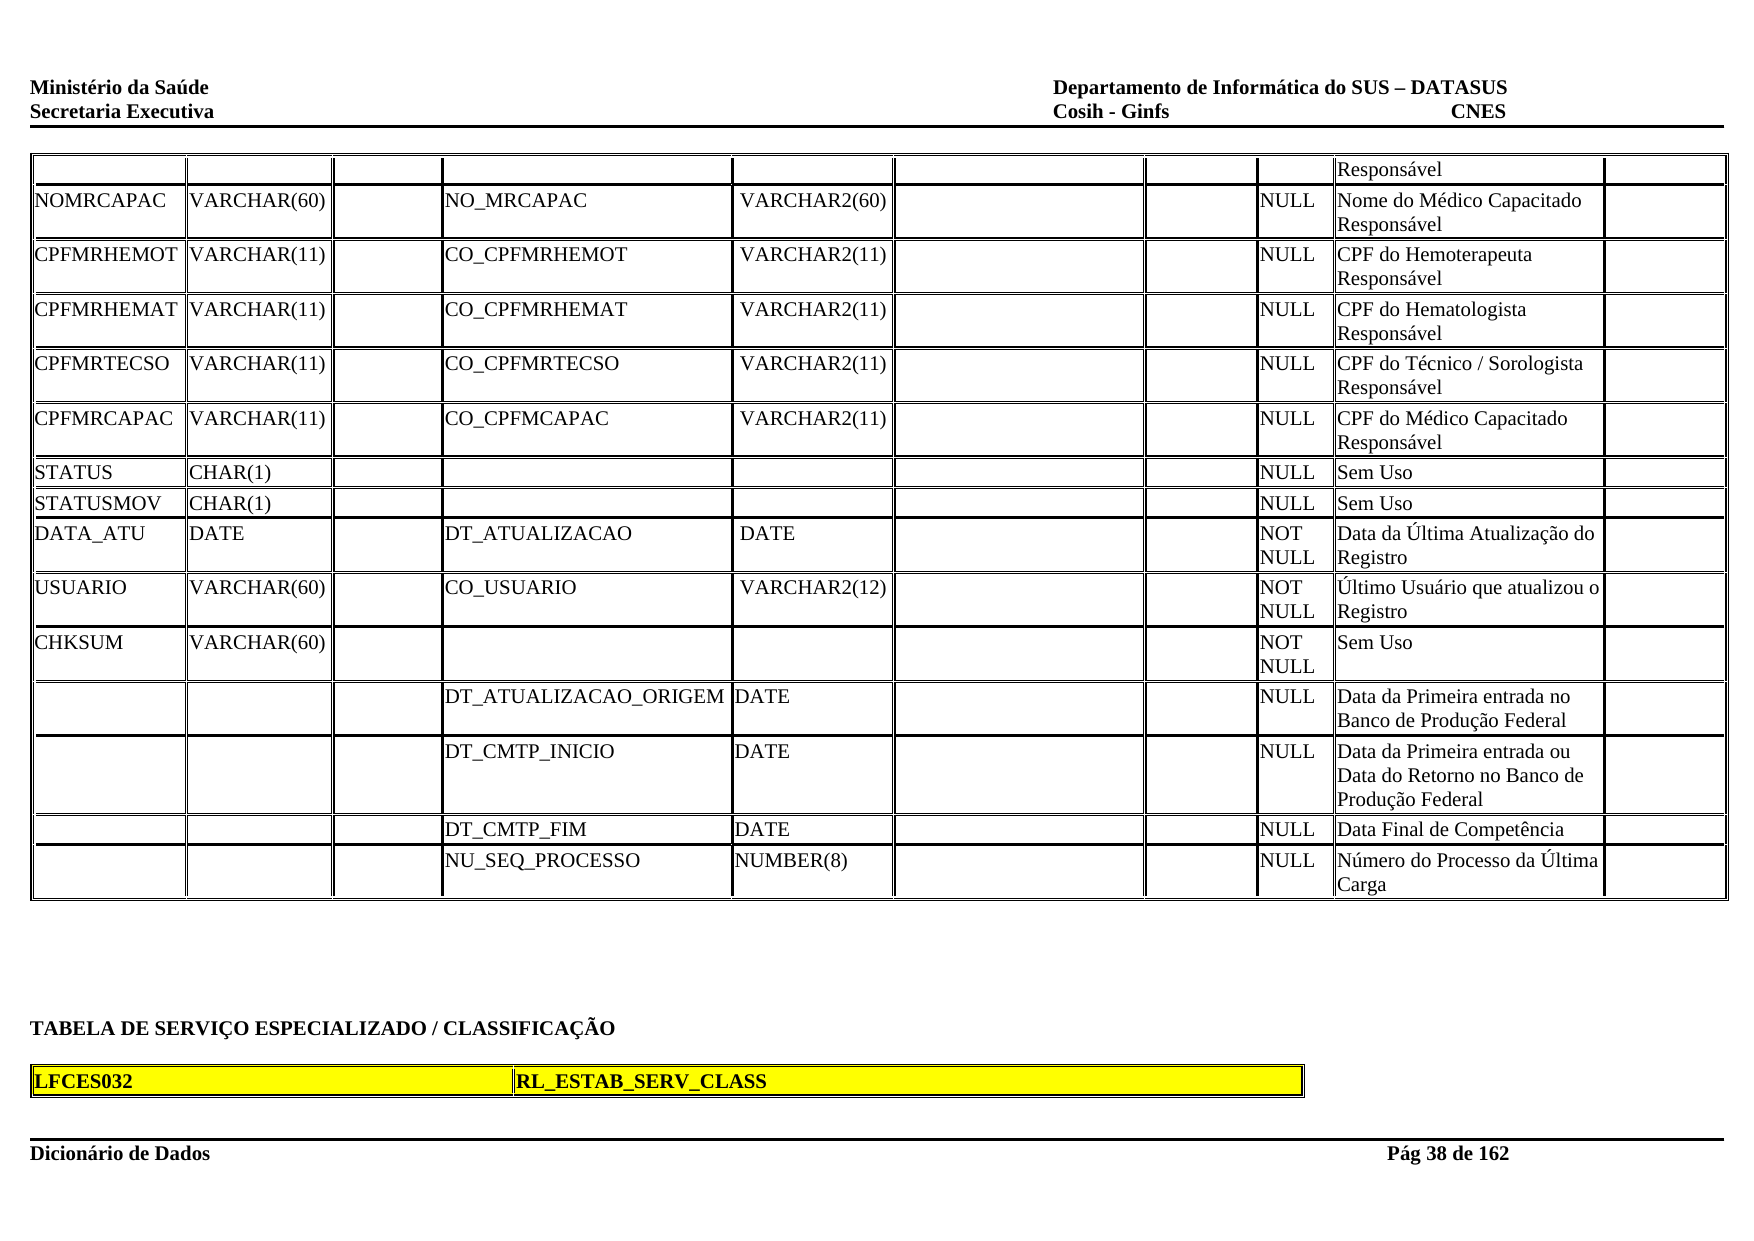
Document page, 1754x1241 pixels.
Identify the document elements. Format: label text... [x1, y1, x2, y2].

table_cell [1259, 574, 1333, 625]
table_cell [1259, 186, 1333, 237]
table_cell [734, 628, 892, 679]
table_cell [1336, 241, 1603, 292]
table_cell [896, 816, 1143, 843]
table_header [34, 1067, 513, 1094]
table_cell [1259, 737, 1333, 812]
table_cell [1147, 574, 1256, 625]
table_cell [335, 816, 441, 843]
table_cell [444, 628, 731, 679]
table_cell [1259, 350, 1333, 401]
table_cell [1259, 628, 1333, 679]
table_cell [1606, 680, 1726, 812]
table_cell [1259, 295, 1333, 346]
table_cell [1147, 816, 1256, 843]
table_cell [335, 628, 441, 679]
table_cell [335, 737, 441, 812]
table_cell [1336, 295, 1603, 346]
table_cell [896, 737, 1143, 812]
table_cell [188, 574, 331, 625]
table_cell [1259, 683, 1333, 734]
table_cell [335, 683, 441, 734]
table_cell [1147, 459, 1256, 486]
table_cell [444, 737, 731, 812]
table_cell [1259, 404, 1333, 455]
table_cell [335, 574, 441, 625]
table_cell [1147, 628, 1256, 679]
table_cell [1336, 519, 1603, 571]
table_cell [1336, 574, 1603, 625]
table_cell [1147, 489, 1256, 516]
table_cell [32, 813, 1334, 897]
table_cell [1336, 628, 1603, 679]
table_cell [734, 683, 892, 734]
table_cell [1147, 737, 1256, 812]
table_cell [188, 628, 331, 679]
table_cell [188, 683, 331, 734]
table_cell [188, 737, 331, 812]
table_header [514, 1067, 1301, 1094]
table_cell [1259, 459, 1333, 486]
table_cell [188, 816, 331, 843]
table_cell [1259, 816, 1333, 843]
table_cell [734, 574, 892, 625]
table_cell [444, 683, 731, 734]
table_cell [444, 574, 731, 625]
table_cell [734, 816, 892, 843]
text TABELA DE SERVIÇO ESPECIALIZADO / CLASSIFICAÇÃO [29, 1016, 1724, 1040]
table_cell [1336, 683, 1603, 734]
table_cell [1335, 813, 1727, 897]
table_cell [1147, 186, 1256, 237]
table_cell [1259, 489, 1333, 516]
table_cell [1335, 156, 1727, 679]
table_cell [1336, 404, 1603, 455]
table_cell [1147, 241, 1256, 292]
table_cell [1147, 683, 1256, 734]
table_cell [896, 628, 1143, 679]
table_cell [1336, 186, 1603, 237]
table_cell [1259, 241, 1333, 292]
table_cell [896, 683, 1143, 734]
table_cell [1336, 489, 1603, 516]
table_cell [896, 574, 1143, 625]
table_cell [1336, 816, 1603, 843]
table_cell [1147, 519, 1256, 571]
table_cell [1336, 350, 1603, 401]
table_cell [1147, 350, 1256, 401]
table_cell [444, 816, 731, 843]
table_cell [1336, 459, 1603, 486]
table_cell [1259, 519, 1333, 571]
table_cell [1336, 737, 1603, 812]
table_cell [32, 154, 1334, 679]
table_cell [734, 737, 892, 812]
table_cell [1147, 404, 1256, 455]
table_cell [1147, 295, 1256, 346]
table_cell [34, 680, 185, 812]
